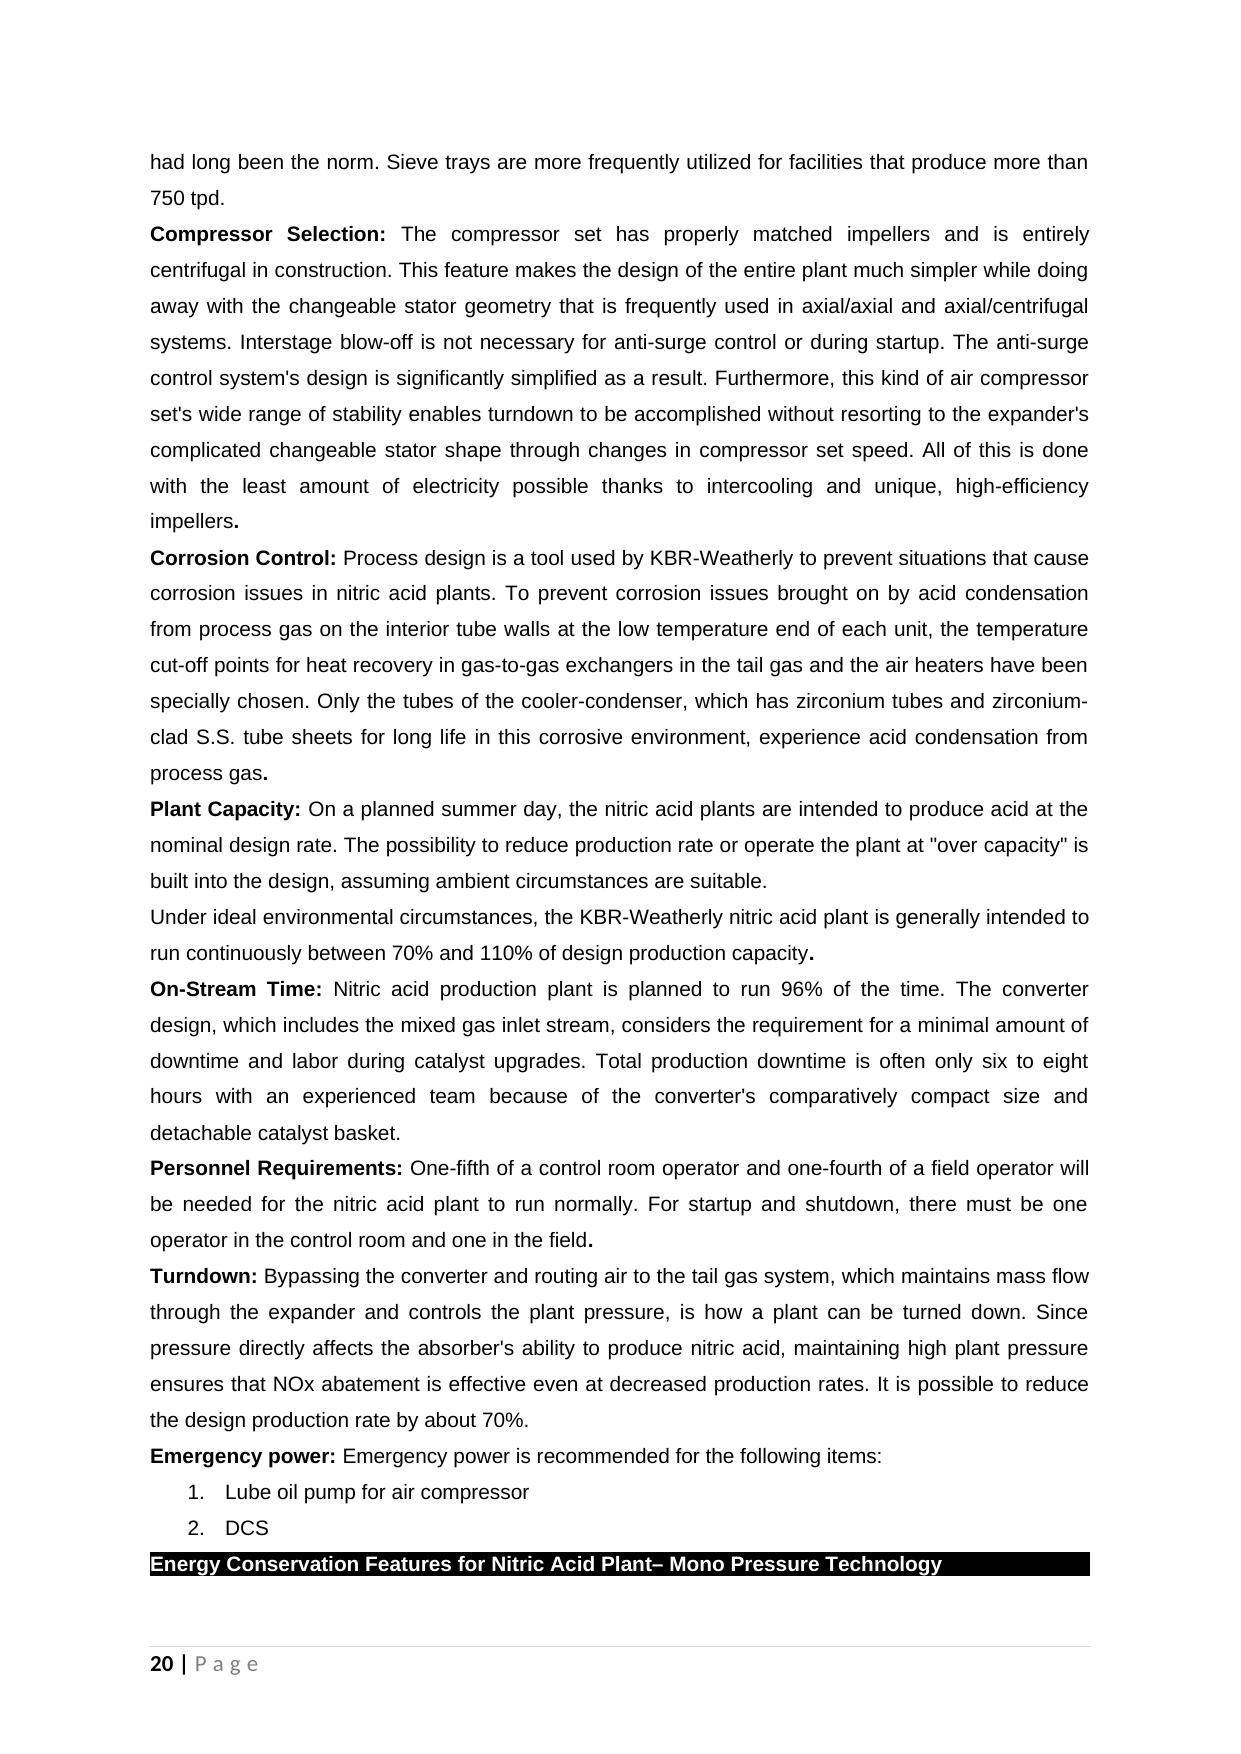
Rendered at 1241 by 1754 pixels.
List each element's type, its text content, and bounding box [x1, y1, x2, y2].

text Compressor Selection: The compressor set has properly matched impellers and is entirely centrifugal in construction. This feature makes the design of the entire plant much simpler while doing away with the changeable stator geometry that is frequently used in axial/axial and axial/centrifugal systems. Interstage blow-off is not necessary for anti-surge control or during startup. The anti-surge control system's design is significantly simplified as a result. Furthermore, this kind of air compressor set's wide range of stability enables turndown to be accomplished without resorting to the expander's complicated changeable stator shape through changes in compressor set speed. All of this is done with the least amount of electricity possible thanks to intercooling and unique, high-efficiency impellers. [150, 222, 1090, 533]
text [150, 150, 1090, 210]
text Under ideal environmental circumstances, the KBR-Weatherly nitric acid plant is generally intended to run continuously between 70% and 110% of design production capacity. [150, 905, 1090, 964]
text Emergency power: Emergency power is recommended for the following items: [150, 1444, 1090, 1468]
list DCS [187, 1516, 1090, 1539]
text Personnel Requirements: One-fifth of a control room operator and one-fourth of a field operator will be needed for the nitric acid plant to run normally. For startup and shutdown, there must be one operator in the control room and one in the field. [150, 1156, 1090, 1252]
list Lube oil pump for air compressor [187, 1480, 1090, 1504]
text Corrosion Control: Process design is a tool used by KBR-Weatherly to prevent situations that cause corrosion issues in nitric acid plants. To prevent corrosion issues brought on by acid condensation from process gas on the interior tube walls at the low temperature end of each unit, the temperature cut-off points for heat recovery in gas-to-gas exchangers in the tail gas and the air heaters have been specially chosen. Only the tubes of the cooler-condenser, which has zirconium tubes and zirconium-clad S.S. tube sheets for long life in this corrosive environment, experience acid condensation from process gas. [150, 545, 1090, 785]
text Energy Conservation Features for Nitric Acid Plant– Mono Pressure Technology [150, 1552, 1090, 1576]
text Plant Capacity: On a planned summer day, the nitric acid plants are intended to produce acid at the nominal design rate. The possibility to reduce production rate or operate the plant at "over capacity" is built into the design, assuming ambient circumstances are suitable. [150, 797, 1090, 893]
text Turndown: Bypassing the converter and routing air to the tail gas system, which maintains mass flow through the expander and controls the plant pressure, is how a plant can be turned down. Since pressure directly affects the absorber's ability to produce nitric acid, maintaining high plant pressure ensures that NOx abatement is effective even at decreased production rates. It is possible to reduce the design production rate by about 70%. [150, 1264, 1090, 1432]
text On-Stream Time: Nitric acid production plant is planned to run 96% of the time. The converter design, which includes the mixed gas inlet stream, considers the requirement for a minimal amount of downtime and labor during catalyst upgrades. Total production downtime is often only six to eight hours with an experienced team because of the converter's comparatively compact size and detachable catalyst basket. [150, 977, 1090, 1144]
